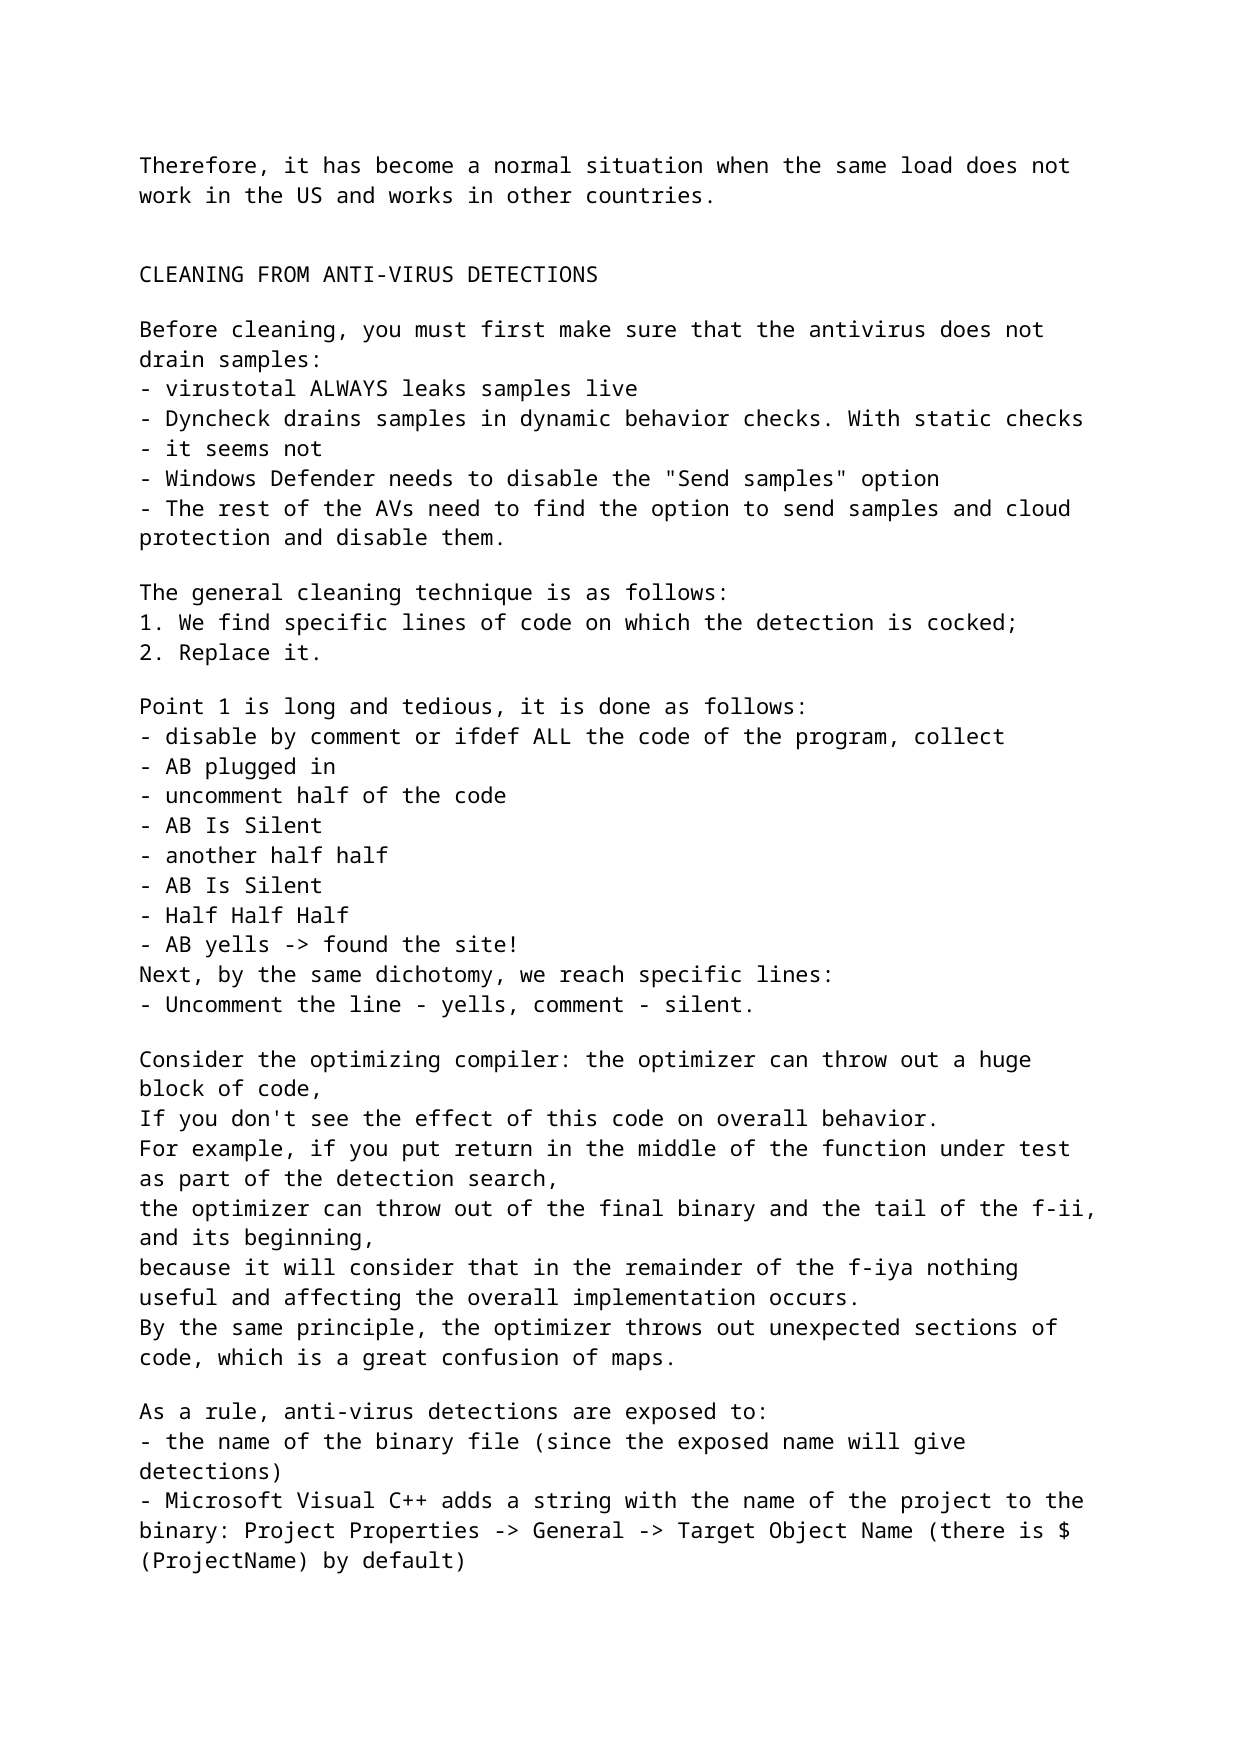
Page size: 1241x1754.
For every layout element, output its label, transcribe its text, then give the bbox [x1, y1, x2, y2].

text - the name of the binary file (since the exposed name will give detections) [139, 1426, 1101, 1485]
text As a rule, anti-virus detections are exposed to: [139, 1396, 1101, 1426]
text Point 1 is long and tedious, it is done as follows: [139, 691, 1101, 721]
text - uncomment half of the code [139, 780, 1101, 810]
text - Microsoft Visual C++ adds a string with the name of the project to the binary: Project Properties -> General -> Target Object Name (there is $(ProjectName) by default) [139, 1485, 1101, 1575]
text - AB Is Silent [139, 870, 1101, 899]
text - AB plugged in [139, 751, 1101, 780]
text Therefore, it has become a normal situation when the same load does not work in the US and works in other countries. [139, 150, 1101, 209]
text - AB Is Silent [139, 810, 1101, 840]
text - Half Half Half [139, 899, 1101, 929]
text - virustotal ALWAYS leaks samples live [139, 373, 1101, 403]
text 1. We find specific lines of code on which the detection is cocked; [139, 607, 1101, 636]
text By the same principle, the optimizer throws out unexpected sections of code, which is a great confusion of maps. [139, 1312, 1101, 1371]
text CLEANING FROM ANTI-VIRUS DETECTIONS [139, 259, 1101, 289]
text - Uncomment the line - yells, comment - silent. [139, 989, 1101, 1019]
text 2. Replace it. [139, 636, 1101, 666]
text Before cleaning, you must first make sure that the antivirus does not drain samples: [139, 314, 1101, 373]
text Next, by the same dichotomy, we reach specific lines: [139, 959, 1101, 989]
text - The rest of the AVs need to find the option to send samples and cloud protection and disable them. [139, 492, 1101, 552]
text The general cleaning technique is as follows: [139, 577, 1101, 607]
text - disable by comment or ifdef ALL the code of the program, collect [139, 721, 1101, 751]
text because it will consider that in the remainder of the f-iya nothing useful and affecting the overall implementation occurs. [139, 1252, 1101, 1312]
text If you don't see the effect of this code on overall behavior. [139, 1103, 1101, 1133]
text Consider the optimizing compiler: the optimizer can throw out a huge block of code, [139, 1043, 1101, 1103]
text - Dyncheck drains samples in dynamic behavior checks. With static checks - it seems not [139, 403, 1101, 463]
text For example, if you put return in the middle of the function under test as part of the detection search, [139, 1133, 1101, 1192]
text - another half half [139, 840, 1101, 870]
text - AB yells -> found the site! [139, 929, 1101, 959]
text the optimizer can throw out of the final binary and the tail of the f-ii, and its beginning, [139, 1192, 1101, 1252]
text - Windows Defender needs to disable the "Send samples" option [139, 463, 1101, 492]
